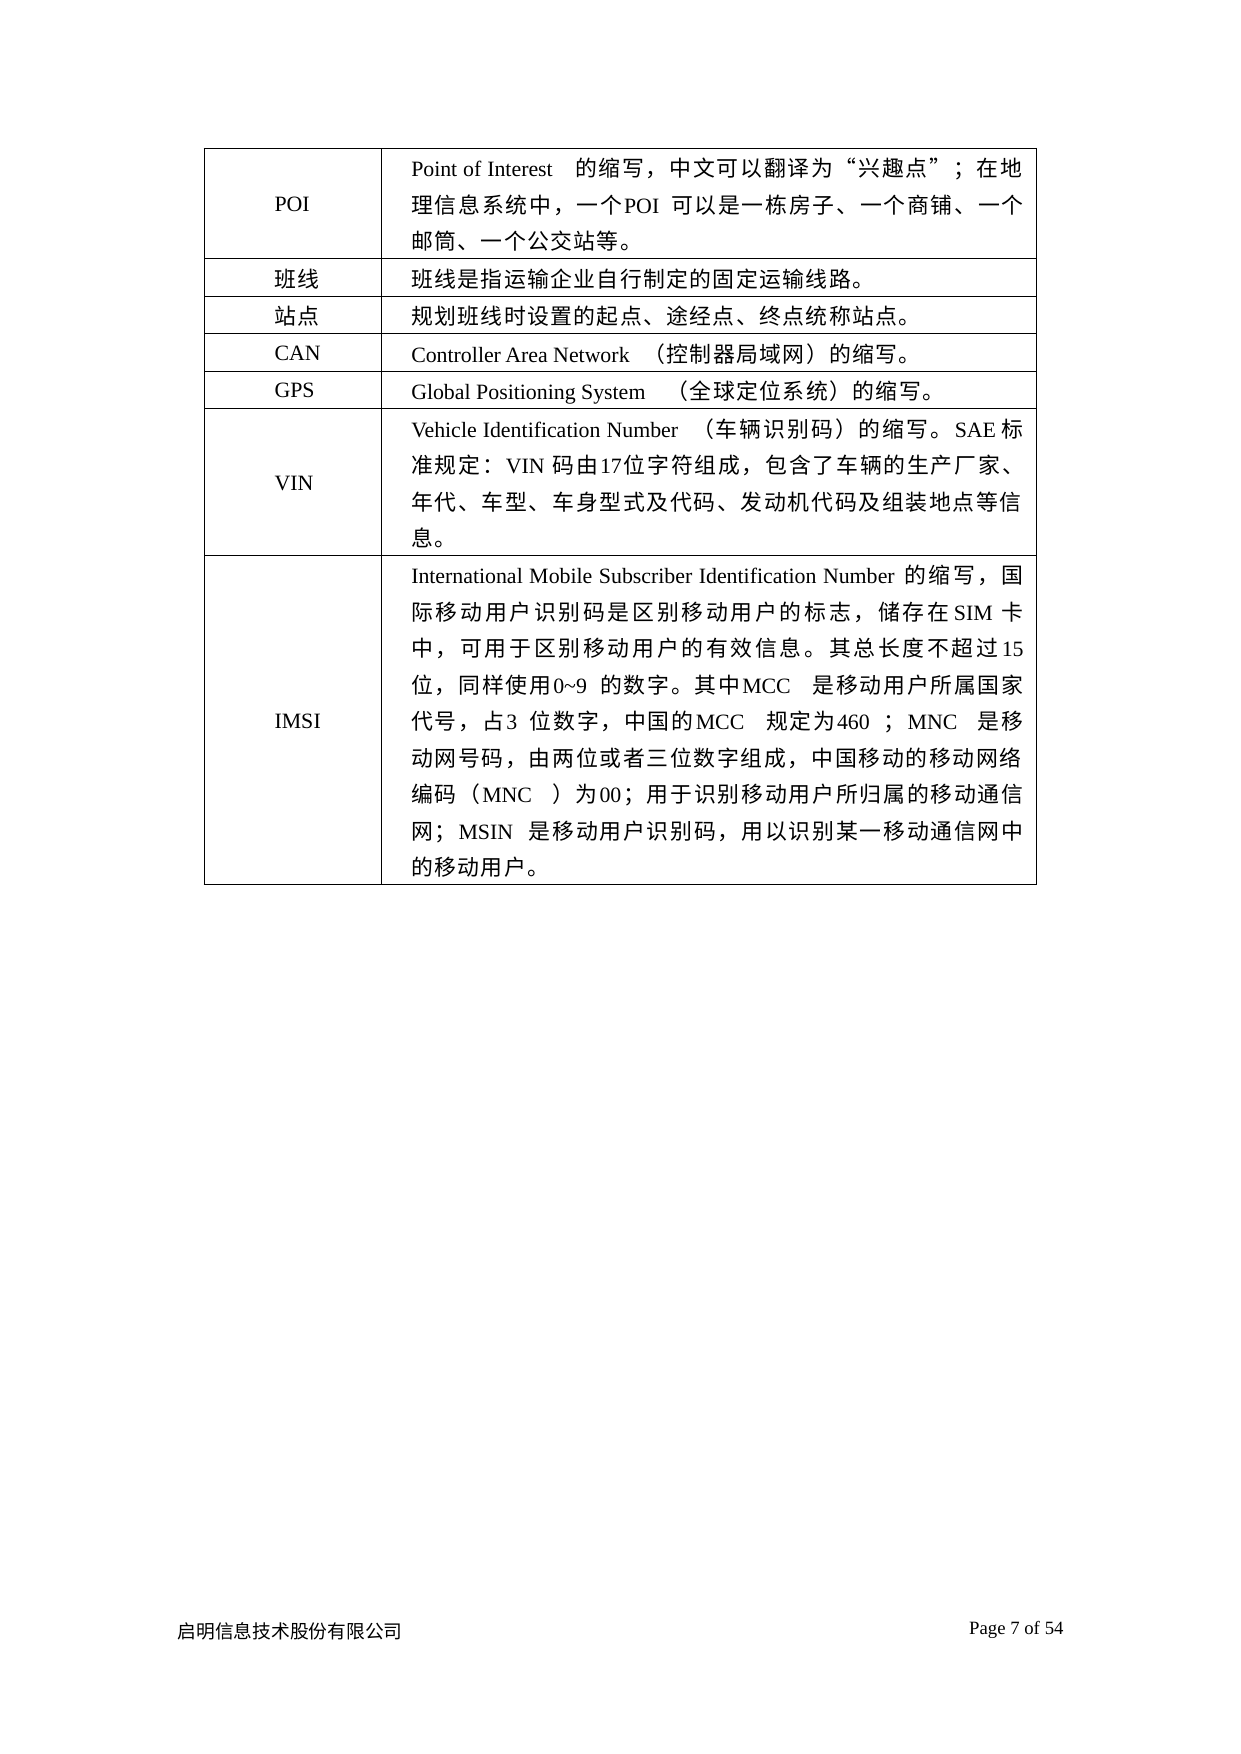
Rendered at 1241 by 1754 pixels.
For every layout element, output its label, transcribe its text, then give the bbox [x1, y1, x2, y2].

table_cell 规划班线时设置的起点、途经点、终点统称站点。 [382, 297, 1036, 333]
table_cell Point of Interest的缩写，中文可以翻译为“兴趣点”；在地理信息系统中，一个POI可以是一栋房子、一个商铺、一个邮筒、一个公交站等。 [382, 149, 1036, 258]
table_cell Global Positioning System（全球定位系统）的缩写。 [382, 372, 1036, 408]
table_cell CAN [205, 334, 381, 371]
table_cell IMSI [205, 556, 381, 884]
table_cell 班线是指运输企业自行制定的固定运输线路。 [382, 259, 1036, 296]
table_cell GPS [205, 372, 381, 408]
table_cell Controller Area Network（控制器局域网）的缩写。 [382, 334, 1036, 371]
table_cell 站点 [205, 297, 381, 333]
table_cell VIN [205, 409, 381, 555]
table_cell 班线 [205, 259, 381, 296]
table_cell Vehicle Identification Number（车辆识别码）的缩写。SAE标准规定：VIN码由17位字符组成，包含了车辆的生产厂家、年代、车型、车身型式及代码、发动机代码及组装地点等信息。 [382, 409, 1036, 555]
table_cell POI [205, 149, 381, 258]
table_cell International Mobile Subscriber Identification Number的缩写，国际移动用户识别码是区别移动用户的标志，储存在SIM卡中，可用于区别移动用户的有效信息。其总长度不超过15位，同样使用0~9的数字。其中MCC是移动用户所属国家代号，占3位数字，中国的MCC规定为460；MNC是移动网号码，由两位或者三位数字组成，中国移动的移动网络编码（MNC）为00；用于识别移动用户所归属的移动通信网；MSIN是移动用户识别码，用以识别某一移动通信网中的移动用户。 [382, 556, 1036, 884]
